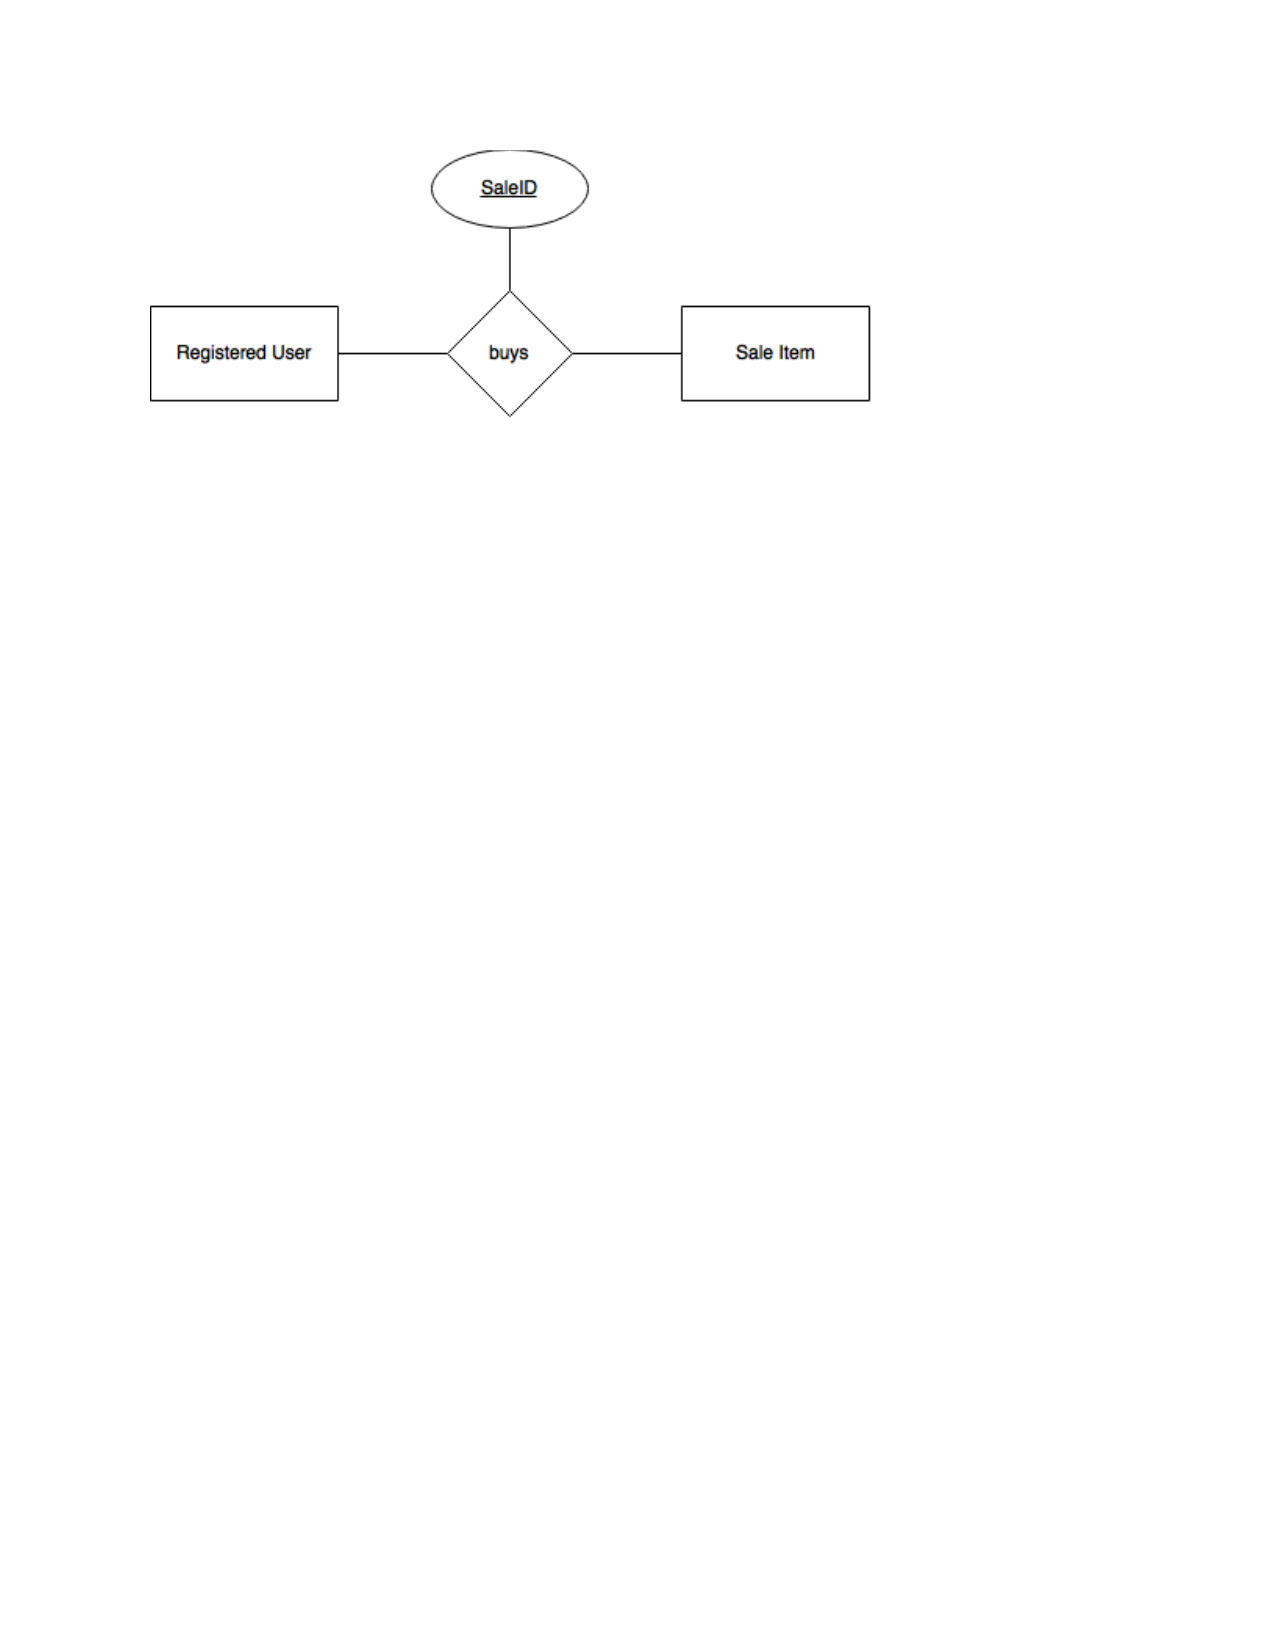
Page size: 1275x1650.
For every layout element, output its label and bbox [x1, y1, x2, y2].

picture [150, 150, 872, 419]
